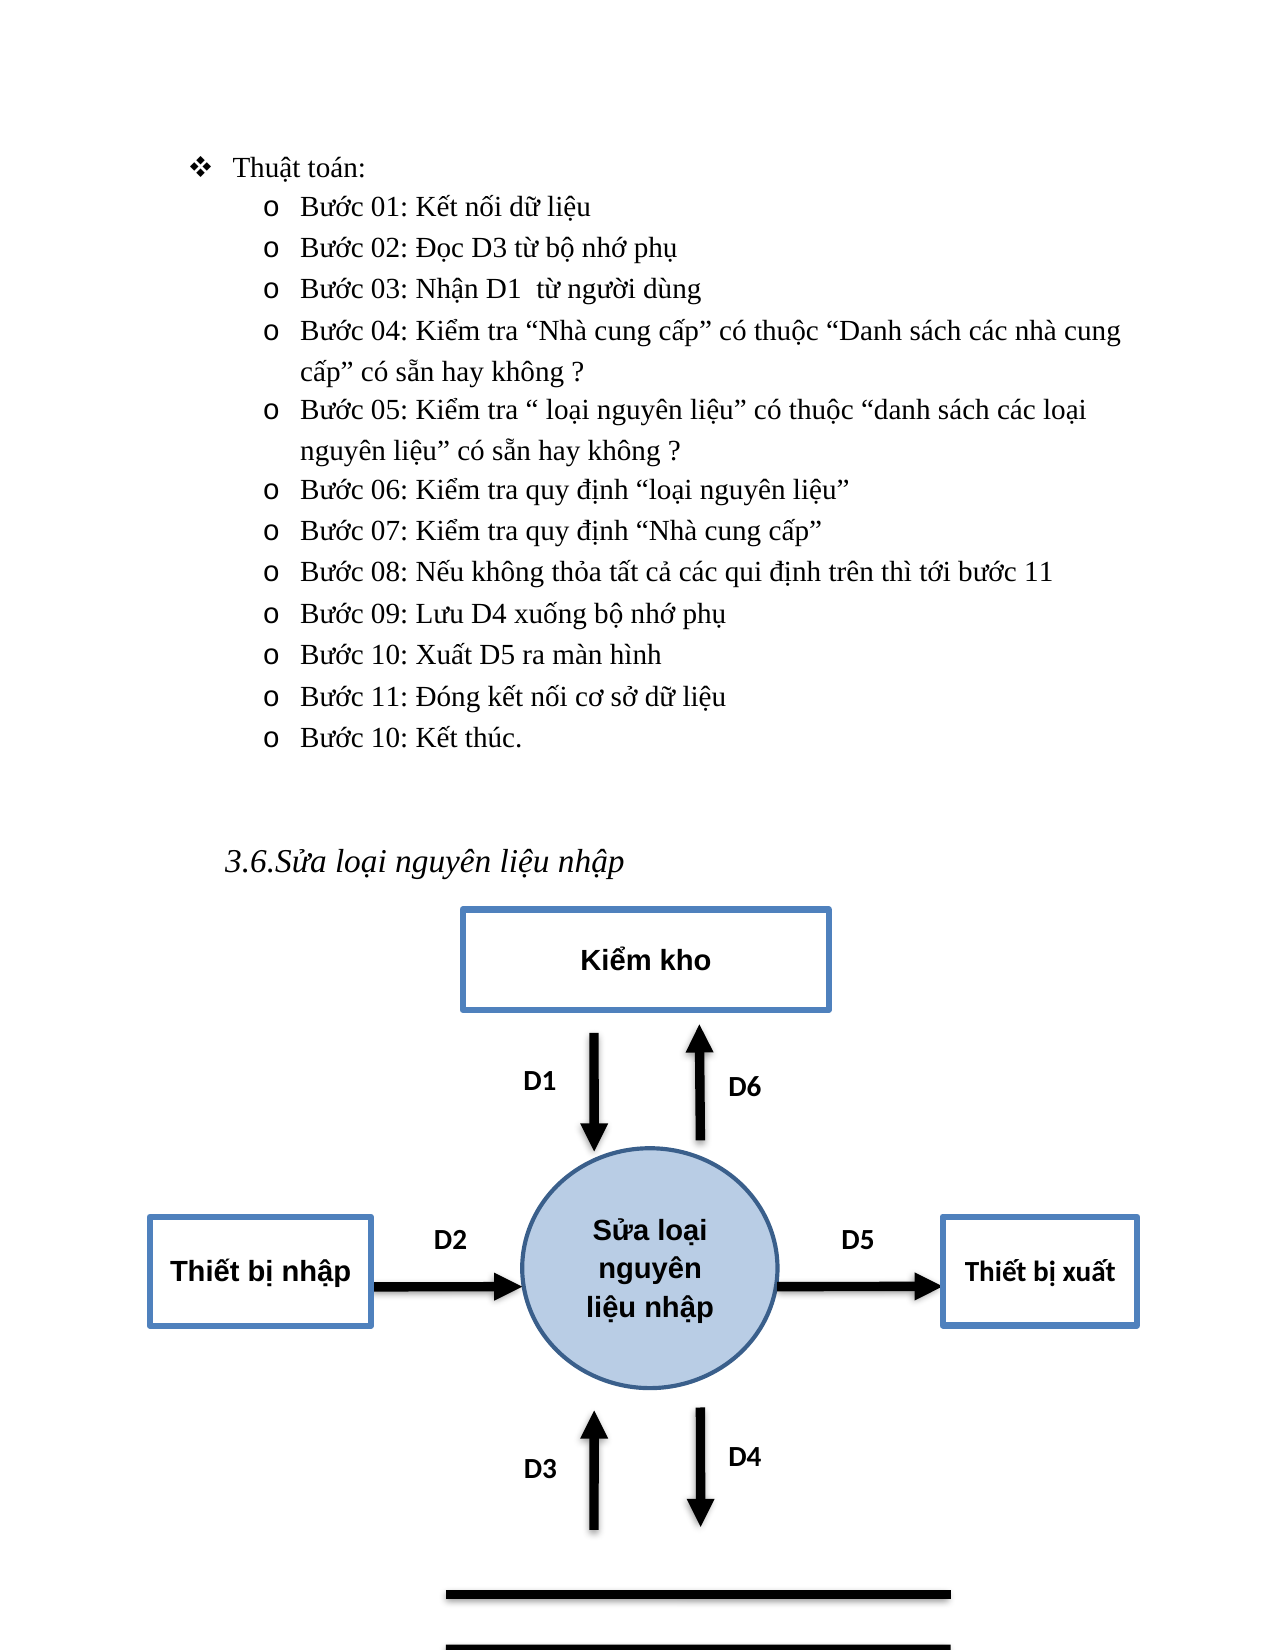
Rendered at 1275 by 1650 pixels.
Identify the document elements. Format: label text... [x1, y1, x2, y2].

list Bước 07: Kiểm tra quy định “Nhà cung cấp” [262, 513, 1125, 549]
list Thuật toán: [187, 150, 1125, 184]
list Bước 09: Lưu D4 xuống bộ nhớ phụ [262, 596, 1125, 632]
list Bước 01: Kết nối dữ liệu [262, 189, 1125, 225]
list Bước 06: Kiểm tra quy định “loại nguyên liệu” [262, 472, 1125, 508]
list Bước 08: Nếu không thỏa tất cả các qui định trên thì tới bước 11 [262, 554, 1125, 591]
list Bước 04: Kiểm tra “Nhà cung cấp” có thuộc “Danh sách các nhà cung cấp” có sẵn hay không ? [262, 313, 1125, 387]
list Bước 02: Đọc D3 từ bộ nhớ phụ [262, 230, 1125, 266]
text 3.6.Sửa loại nguyên liệu nhập [150, 842, 1125, 880]
list Bước 10: Kết thúc. [262, 720, 1125, 756]
list Bước 11: Đóng kết nối cơ sở dữ liệu [262, 679, 1125, 715]
list Bước 05: Kiểm tra “ loại nguyên liệu” có thuộc “danh sách các loại nguyên liệu” có sẵn hay không ? [262, 392, 1125, 467]
list Bước 03: Nhận D1 từ người dùng [262, 271, 1125, 307]
list Bước 10: Xuất D5 ra màn hình [262, 637, 1125, 673]
